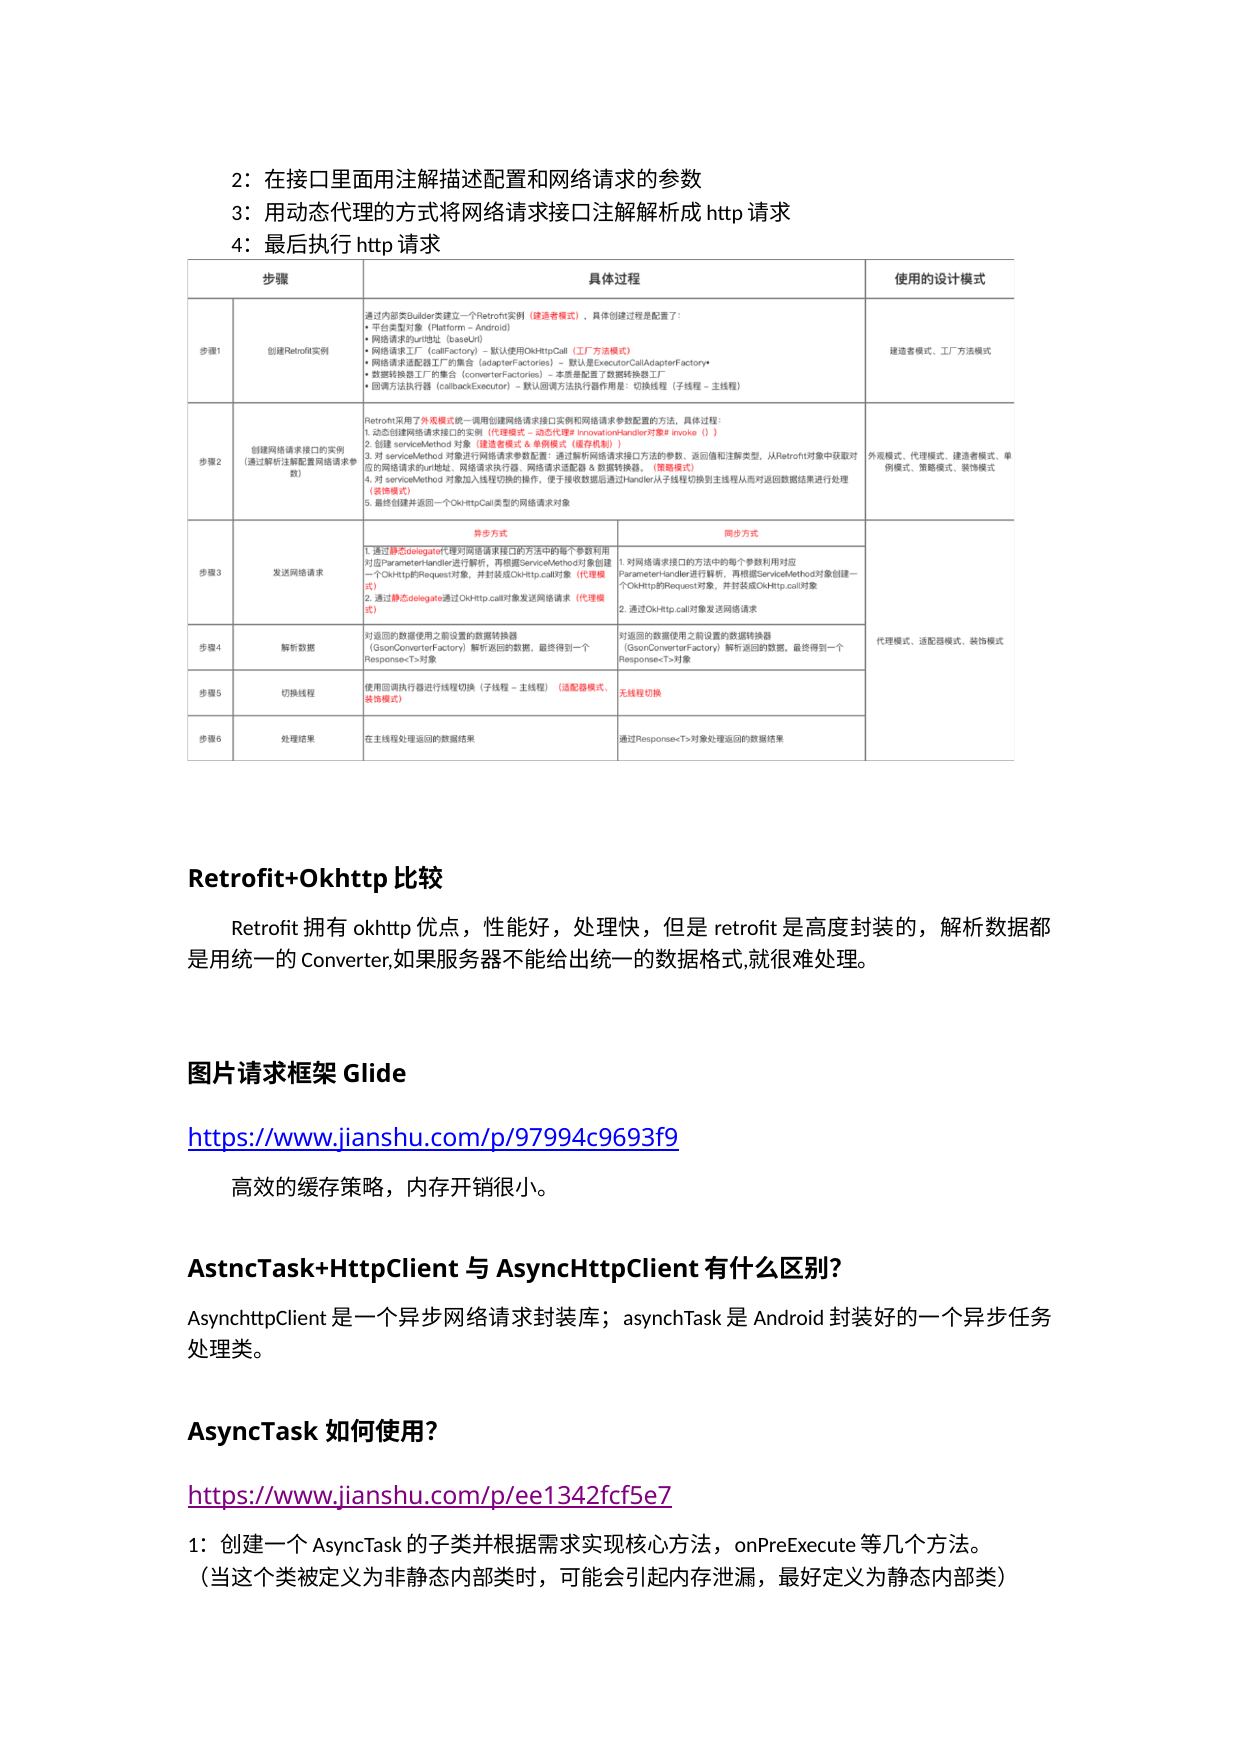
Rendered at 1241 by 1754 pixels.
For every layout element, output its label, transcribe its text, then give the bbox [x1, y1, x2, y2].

picture [187, 259, 1015, 761]
list Retrofit拥有okhttp优点，性能好，处理快，但是retrofit是高度封装的，解析数据都是用统一的Converter,如果服务器不能给出统一的数据格式,就很难处理。 [187, 909, 1053, 974]
list 1：创建一个AsyncTask的子类并根据需求实现核心方法，onPreExecute等几个方法。 [187, 1527, 1053, 1559]
list 2：在接口里面用注解描述配置和网络请求的参数 [187, 162, 1053, 194]
list AstncTask+HttpClient 与 AsyncHttpClient有什么区别？ [187, 1234, 1053, 1299]
list AsynchttpClient是一个异步网络请求封装库；asynchTask是Android封装好的一个异步任务处理类。 [187, 1299, 1053, 1364]
list 高效的缓存策略，内存开销很小。 [187, 1169, 1053, 1202]
list 图片请求框架Glide [187, 1039, 1053, 1104]
list Retrofit+Okhttp比较 [187, 844, 1053, 909]
list 4：最后执行http请求 [187, 227, 1053, 259]
list AsyncTask 如何使用？ [187, 1397, 1053, 1462]
list https://www.jianshu.com/p/97994c9693f9 [187, 1104, 1053, 1169]
list https://www.jianshu.com/p/ee1342fcf5e7 [187, 1462, 1053, 1527]
list （当这个类被定义为非静态内部类时，可能会引起内存泄漏，最好定义为静态内部类） [187, 1559, 1053, 1592]
list 3：用动态代理的方式将网络请求接口注解解析成http请求 [187, 194, 1053, 227]
